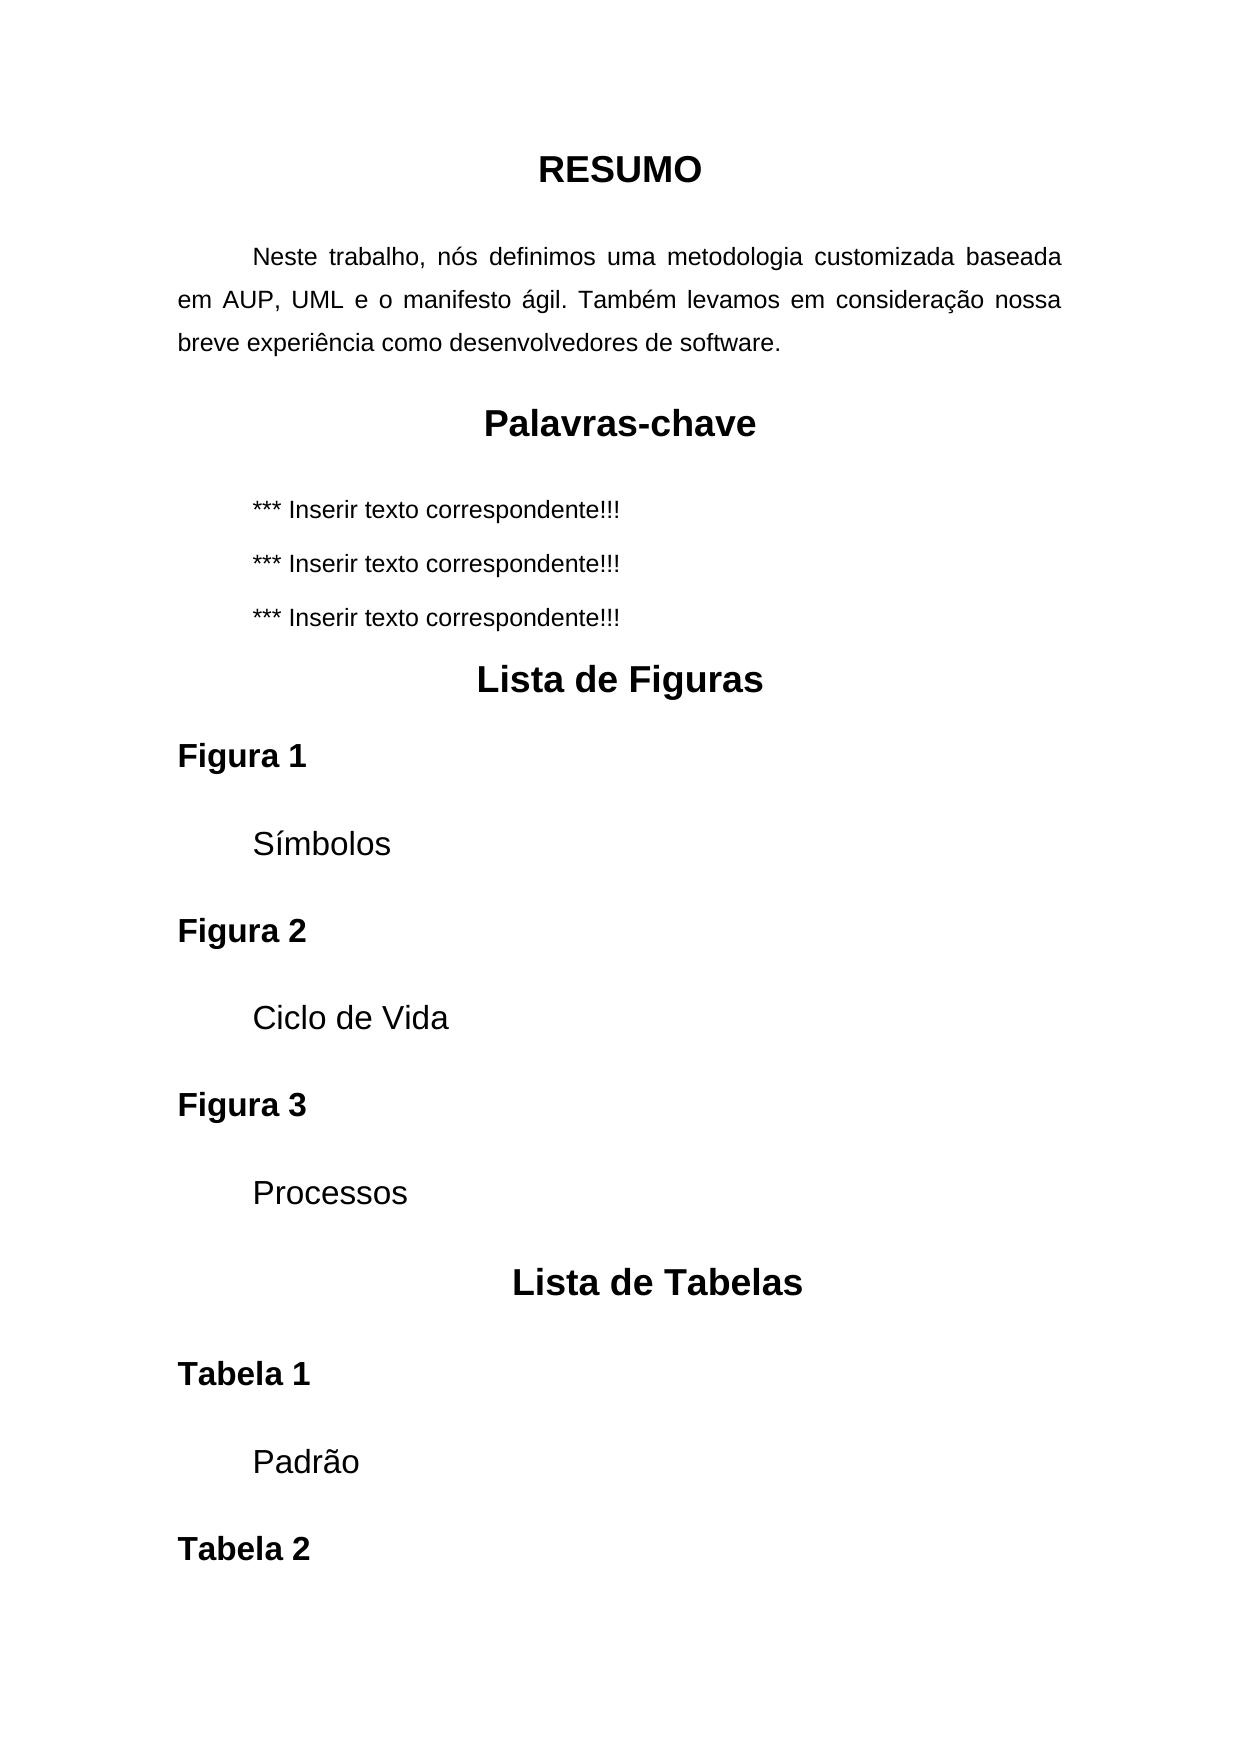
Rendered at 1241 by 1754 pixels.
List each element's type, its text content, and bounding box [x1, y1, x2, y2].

text *** Inserir texto correspondente!!! [177, 603, 1063, 632]
text Tabela 2 [177, 1529, 1063, 1567]
text Lista de Figuras [177, 657, 1063, 700]
text Figura 2 [177, 911, 1063, 949]
text Tabela 1 [177, 1354, 1063, 1393]
text *** Inserir texto correspondente!!! [177, 495, 1063, 524]
text Processos [177, 1173, 1063, 1211]
text Ciclo de Vida [177, 998, 1063, 1037]
text Padrão [177, 1442, 1063, 1480]
text Símbolos [177, 823, 1063, 862]
text Palavras-chave [177, 401, 1063, 444]
text Figura 3 [177, 1085, 1063, 1124]
text Lista de Tabelas [177, 1260, 1063, 1303]
text Figura 1 [177, 736, 1063, 775]
text Neste trabalho, nós definimos uma metodologia customizada baseada em AUP, UML e o manifesto ágil. Também levamos em consideração nossa breve experiência como desenvolvedores de software. [177, 242, 1063, 357]
text *** Inserir texto correspondente!!! [177, 549, 1063, 578]
text RESUMO [177, 148, 1063, 191]
